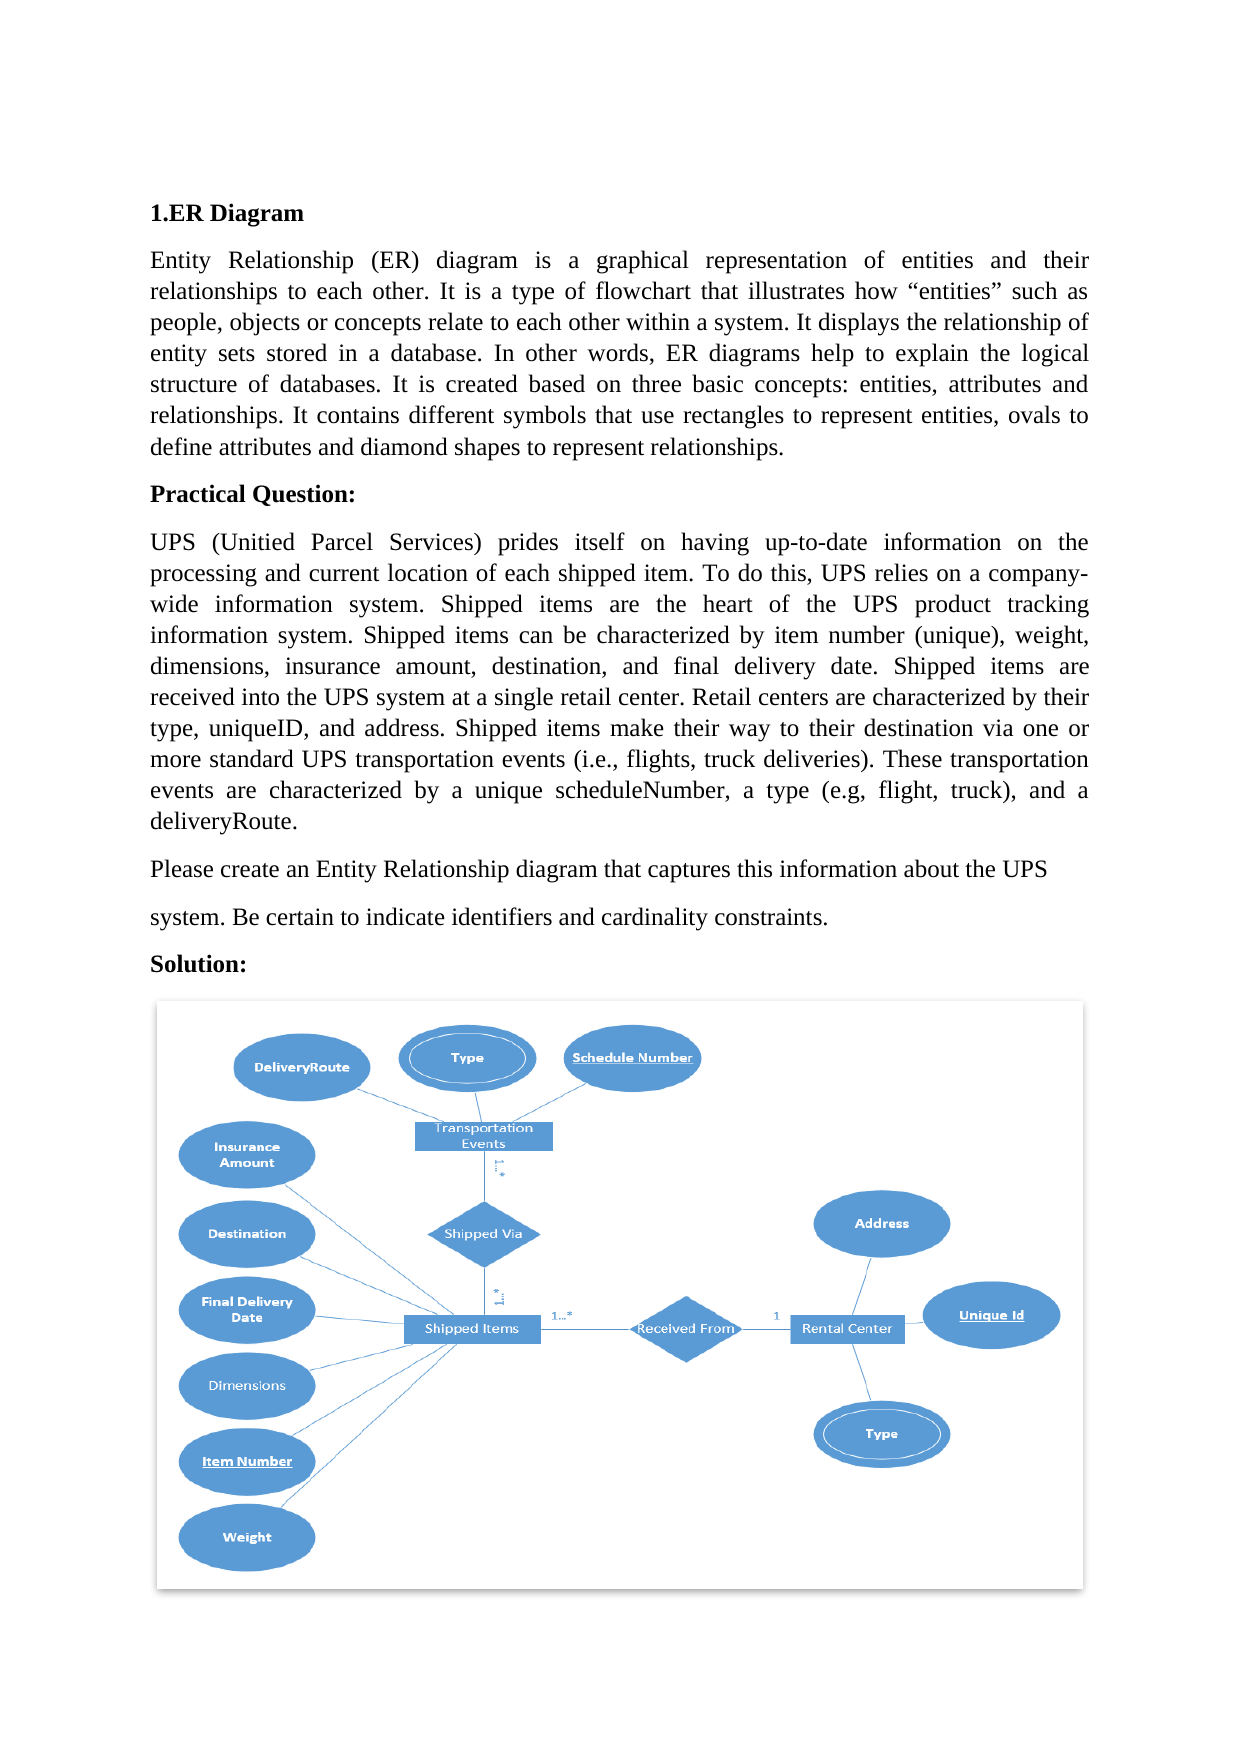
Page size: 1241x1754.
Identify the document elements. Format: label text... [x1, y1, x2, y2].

text system. Be certain to indicate identifiers and cardinality constraints. [150, 902, 1090, 931]
text 1.ER Diagram [150, 198, 1090, 226]
text Please create an Entity Relationship diagram that captures this information about the UPS [150, 854, 1090, 883]
text Practical Question: [150, 479, 1090, 508]
text Entity Relationship (ER) diagram is a graphical representation of entities and their relationships to each other. It is a type of flowchart that illustrates how “entities” such as people, objects or concepts relate to each other within a system. It displays the relationship of entity sets stored in a database. In other words, ER diagrams help to explain the logical structure of databases. It is created based on three basic concepts: entities, attributes and relationships. It contains different symbols that use rectangles to represent entities, ovals to define attributes and diamond shapes to represent relationships. [150, 245, 1090, 460]
text Solution: [150, 949, 1090, 978]
text UPS (Unitied Parcel Services) prides itself on having up-to-date information on the processing and current location of each shipped item. To do this, UPS relies on a company-wide information system. Shipped items are the heart of the UPS product tracking information system. Shipped items can be characterized by item number (unique), weight, dimensions, insurance amount, destination, and final delivery date. Shipped items are received into the UPS system at a single retail center. Retail centers are characterized by their type, uniqueID, and address. Shipped items make their way to their destination via one or more standard UPS transportation events (i.e., flights, truck deliveries). These transportation events are characterized by a unique scheduleNumber, a type (e.g, flight, truck), and a deliveryRoute. [150, 527, 1090, 835]
picture [172, 1016, 1068, 1575]
